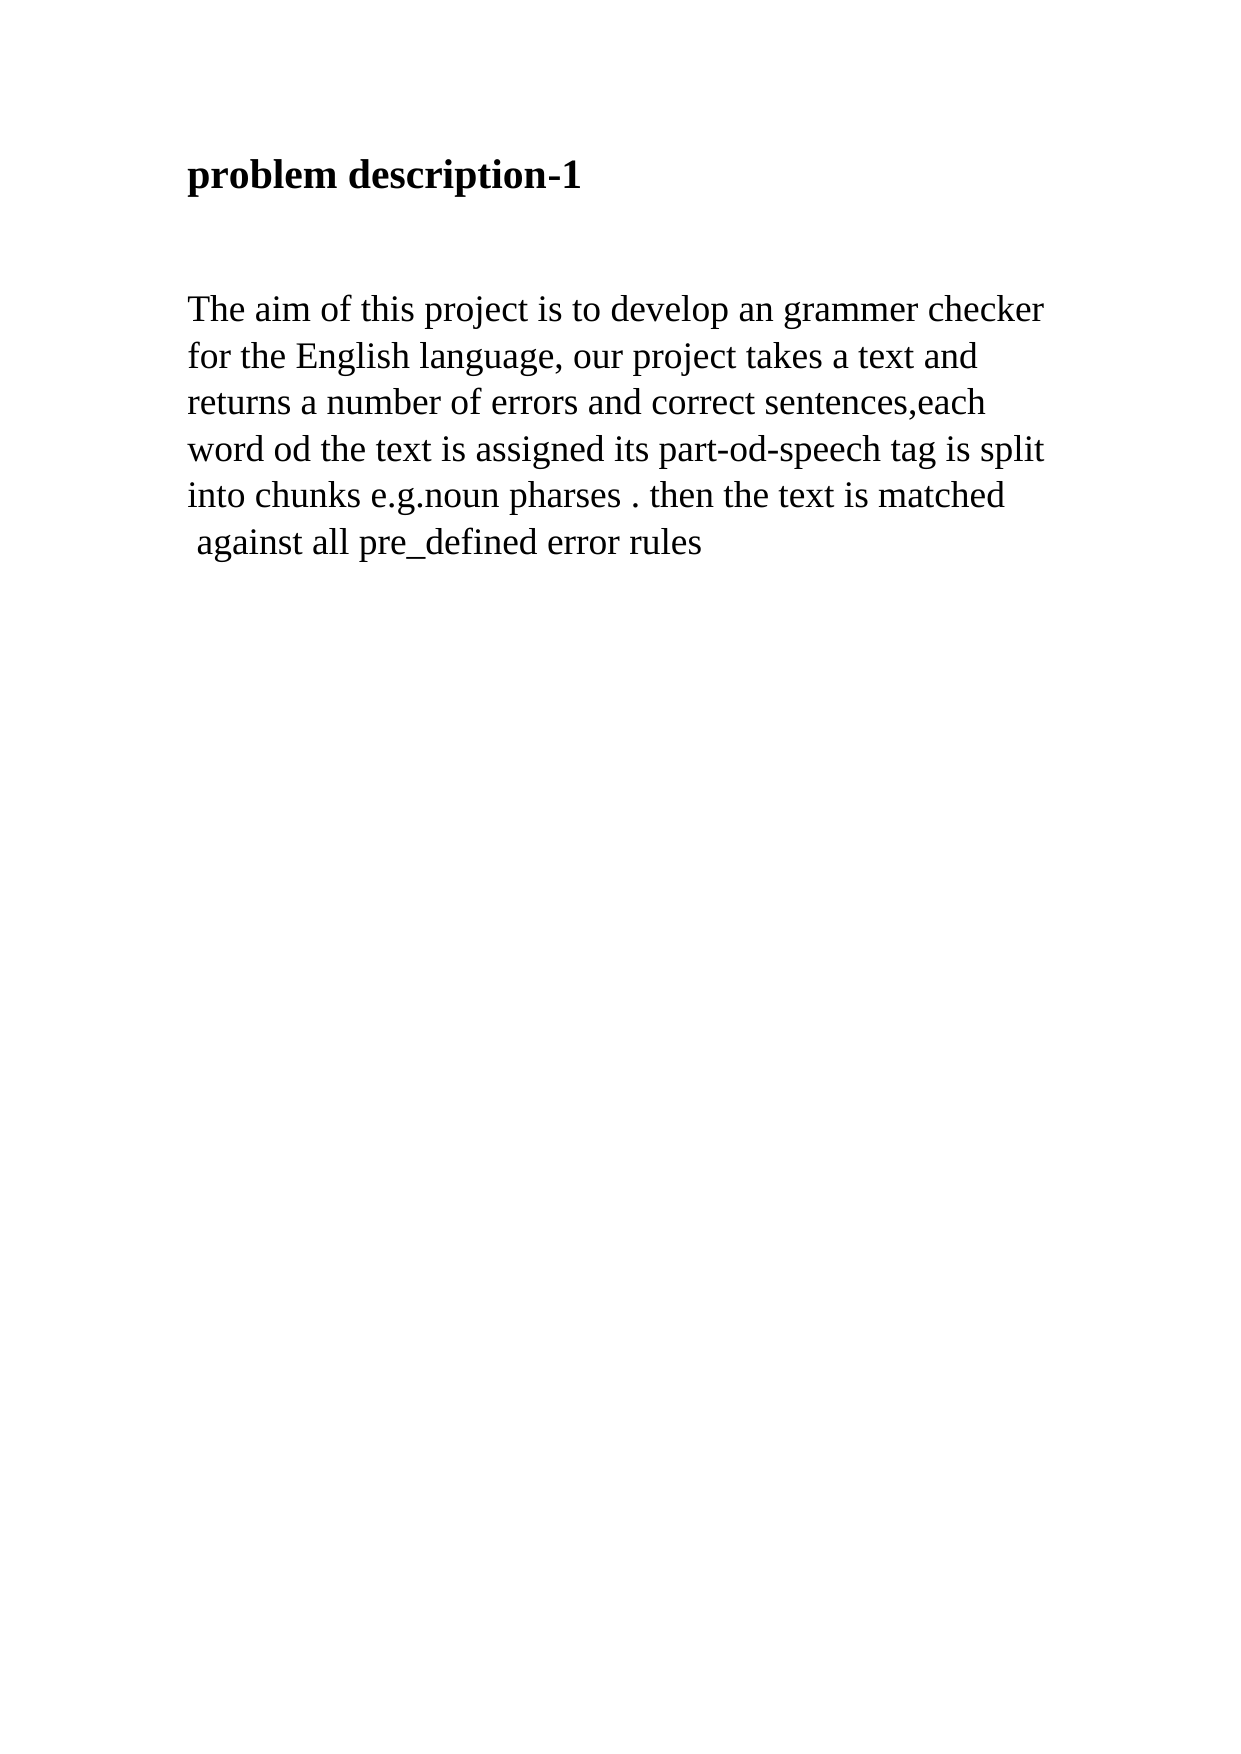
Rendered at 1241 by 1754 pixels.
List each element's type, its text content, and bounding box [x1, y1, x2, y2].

text 1-problem description [187, 150, 1053, 198]
text The aim of this project is to develop an grammer checker for the English language, our project takes a text and returns a number of errors and correct sentences,each word od the text is assigned its part-od-speech tag is split into chunks e.g.noun pharses . then the text is matched against all pre_defined error rules [187, 287, 1053, 563]
